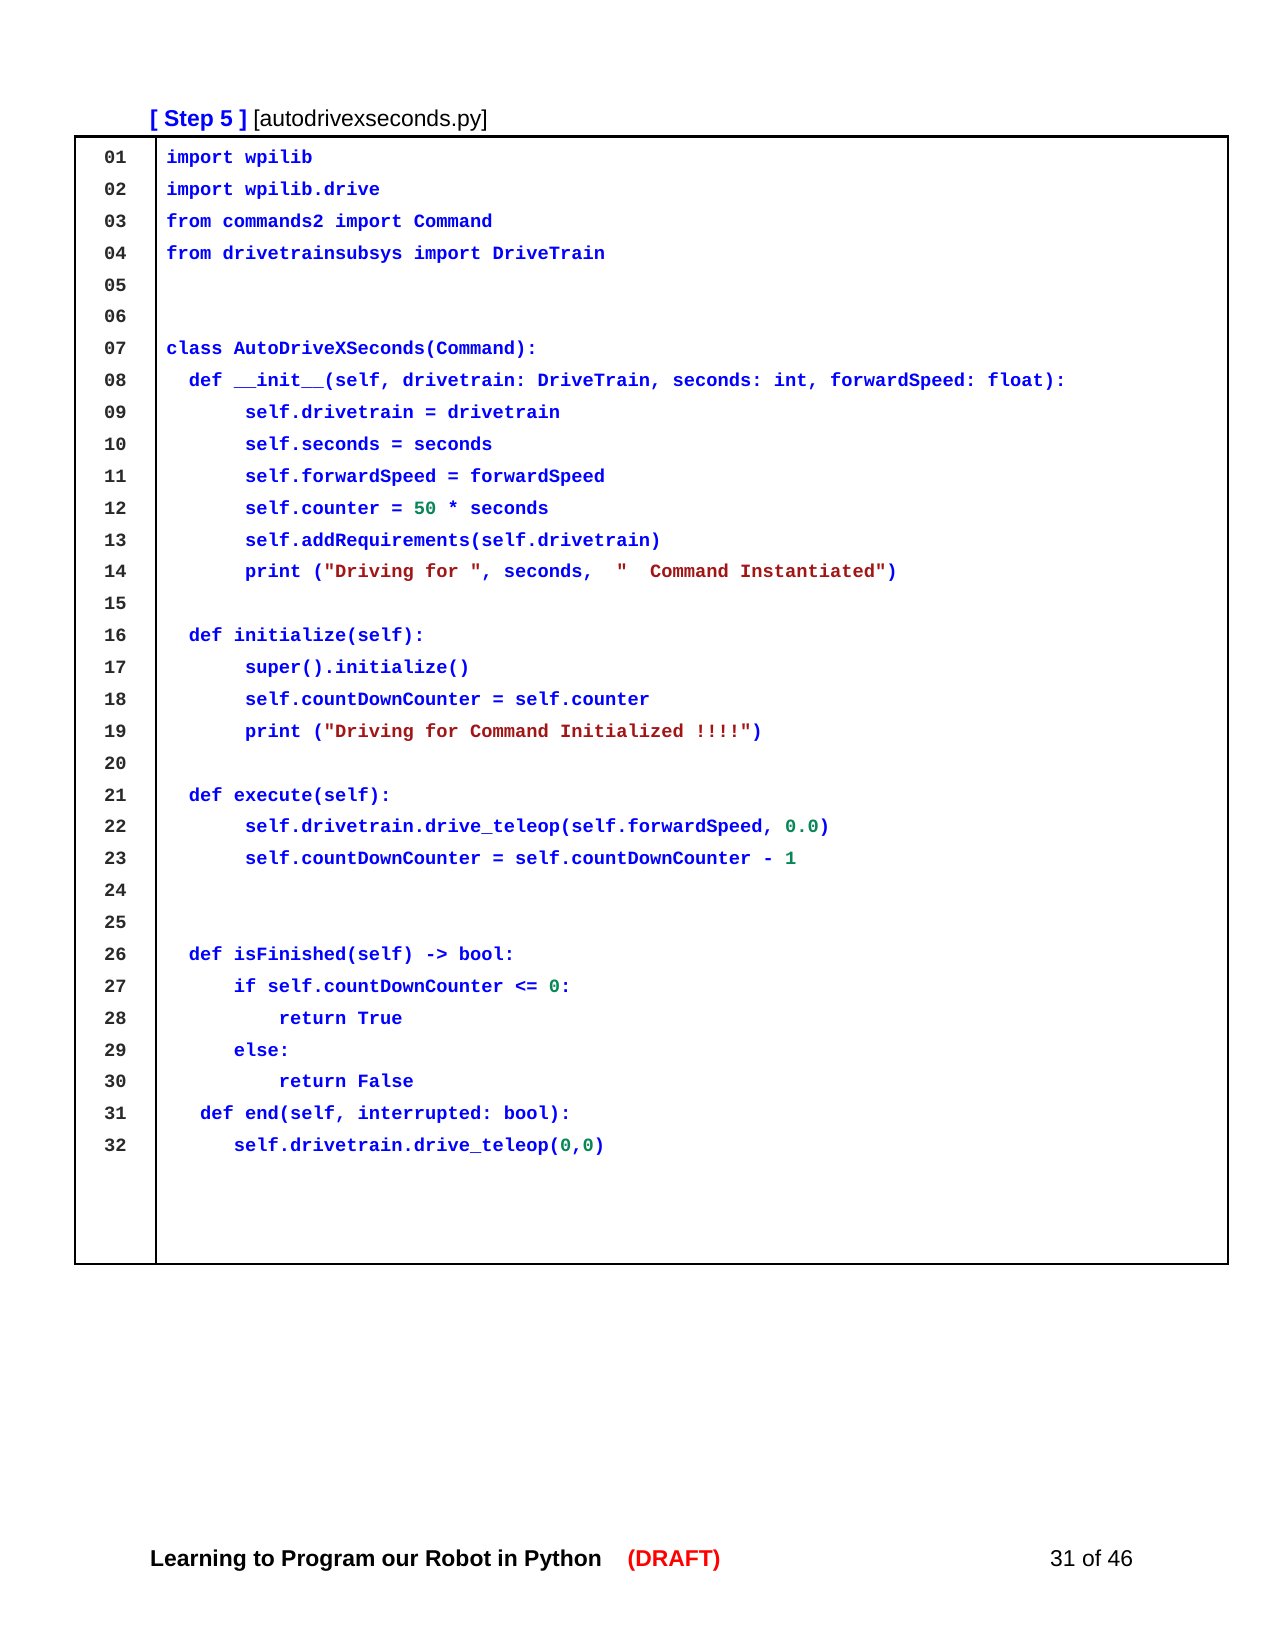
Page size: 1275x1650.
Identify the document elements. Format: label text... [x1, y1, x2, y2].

table_header import wpilib import wpilib.drive from commands2 import Command from drivetrainsubsys import DriveTrain class AutoDriveXSeconds(Command): def __init__(self, drivetrain: DriveTrain, seconds: int, forwardSpeed: float): self.drivetrain = drivetrain self.seconds = seconds self.forwardSpeed = forwardSpeed self.counter = 50 * seconds self.addRequirements(self.drivetrain) print ("Driving for ", seconds, " Command Instantiated") def initialize(self): super().initialize() self.countDownCounter = self.counter print ("Driving for Command Initialized !!!!") def execute(self): self.drivetrain.drive_teleop(self.forwardSpeed, 0.0) self.countDownCounter = self.countDownCounter - 1 def isFinished(self) -> bool: if self.countDownCounter <= 0: return True else: return False def end(self, interrupted: bool): self.drivetrain.drive_teleop(0,0) [157, 138, 1227, 1263]
table_header 01 02 03 04 05 06 07 08 09 10 11 12 13 14 15 16 17 18 19 20 21 22 23 24 25 26 27 28 29 30 31 32 [76, 138, 155, 1263]
text [ Step 5 ] [autodrivexseconds.py] [150, 105, 1200, 132]
